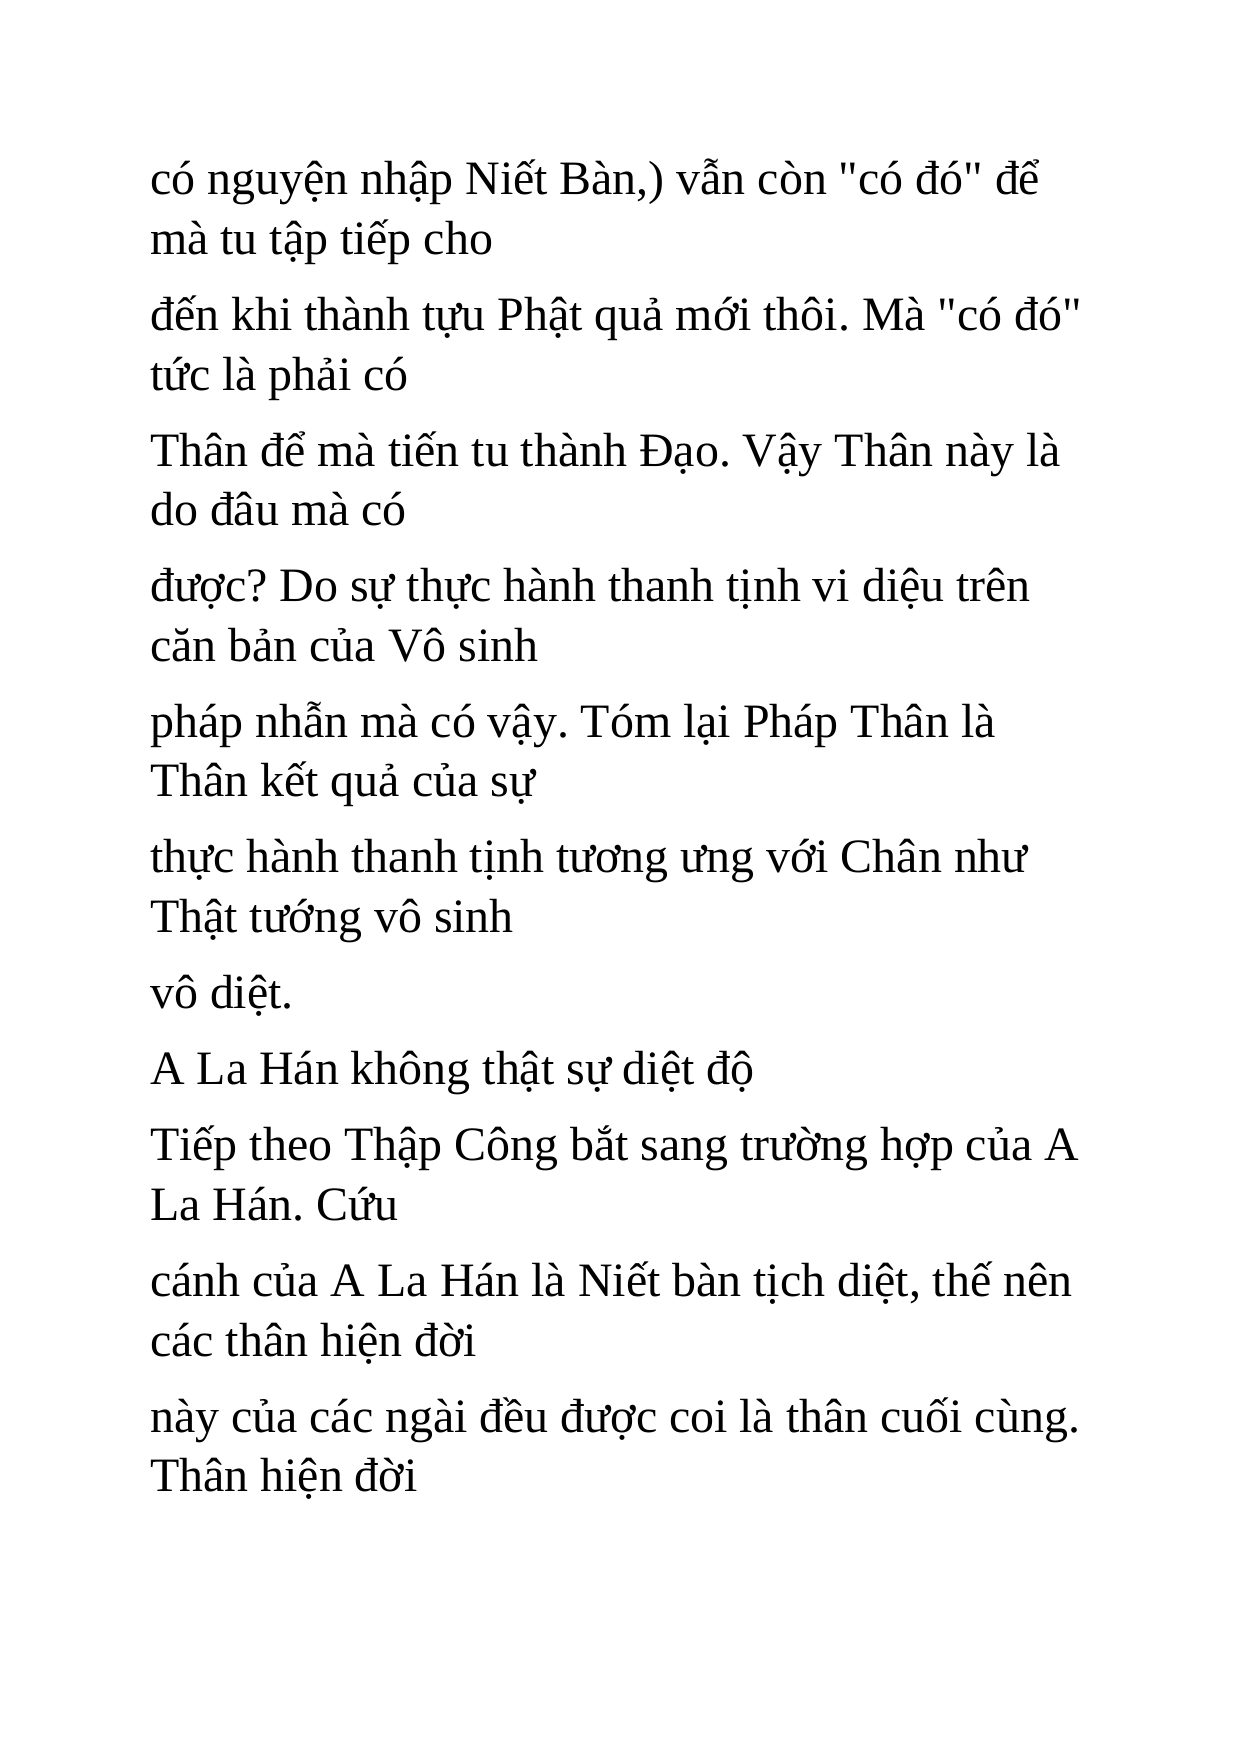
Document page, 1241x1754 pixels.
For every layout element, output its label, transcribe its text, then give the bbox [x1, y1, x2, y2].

text vô diệt. [150, 964, 1090, 1019]
text Thân để mà tiến tu thành Đạo. Vậy Thân này là do đâu mà có [150, 421, 1090, 536]
text này của các ngài đều được coi là thân cuối cùng. Thân hiện đời [150, 1387, 1090, 1502]
text pháp nhẫn mà có vậy. Tóm lại Pháp Thân là Thân kết quả của sự [150, 692, 1090, 807]
text có nguyện nhập Niết Bàn,) vẫn còn "có đó" để mà tu tập tiếp cho [150, 150, 1090, 264]
text đến khi thành tựu Phật quả mới thôi. Mà "có đó" tức là phải có [150, 286, 1090, 400]
text thực hành thanh tịnh tương ưng với Chân như Thật tướng vô sinh [150, 828, 1090, 943]
text được? Do sự thực hành thanh tịnh vi diệu trên căn bản của Vô sinh [150, 557, 1090, 671]
text cánh của A La Hán là Niết bàn tịch diệt, thế nên các thân hiện đời [150, 1252, 1090, 1366]
text Tiếp theo Thập Công bắt sang trường hợp của A La Hán. Cứu [150, 1116, 1090, 1231]
text A La Hán không thật sự diệt độ [150, 1040, 1090, 1095]
